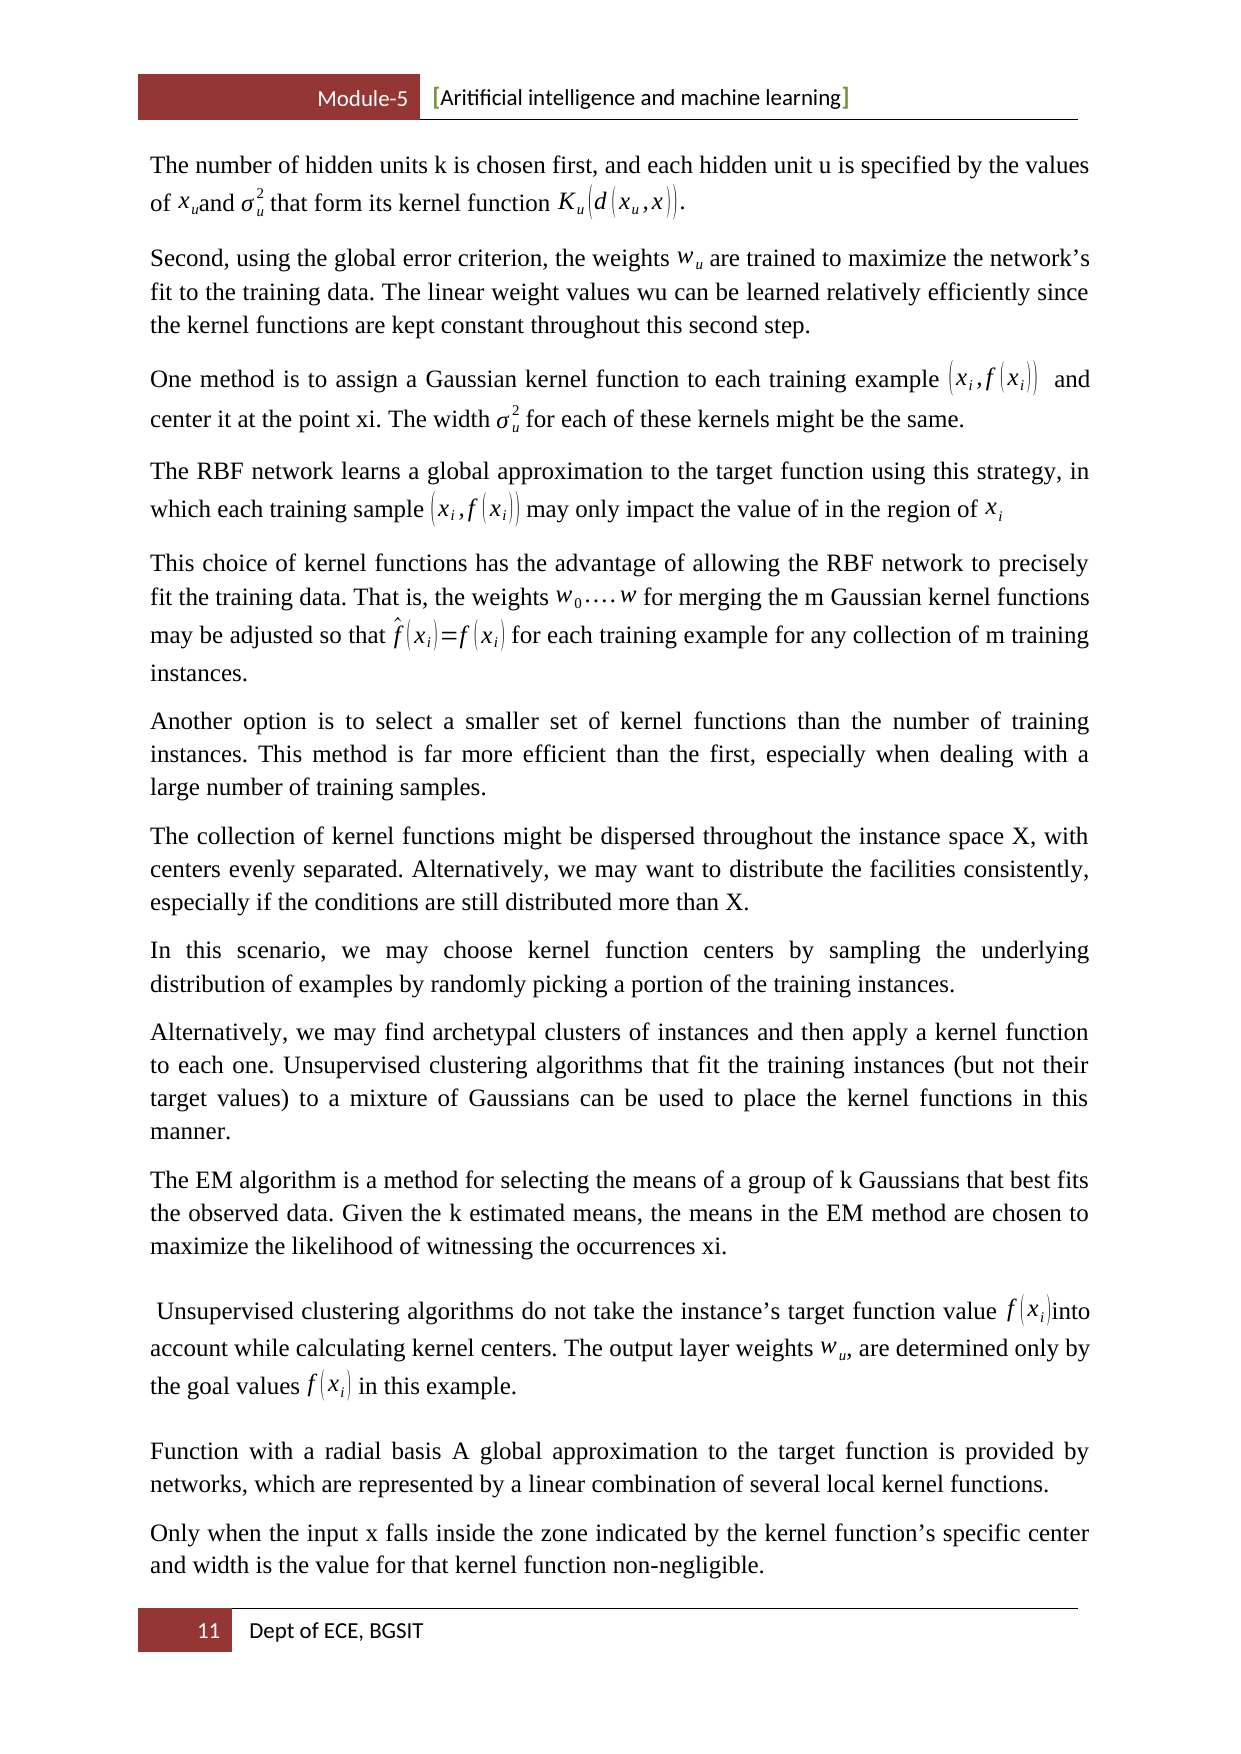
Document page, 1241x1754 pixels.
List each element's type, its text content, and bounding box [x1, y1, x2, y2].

text RBF networks are generally trained in two stages, given a collection of target function training samples. [150, 150, 1090, 212]
text Another option is to select a smaller set of kernel functions than the number of training instances. This method is far more efficient than the first, especially when dealing with a large number of training samples. [150, 788, 1090, 883]
text The RBF network learns a global approximation to the target function using this strategy, in which each training sample may only impact the value of in the region of [150, 538, 1090, 609]
text Alternatively, we may find archetypal clusters of instances and then apply a kernel function to each one. Unsupervised clustering algorithms that fit the training instances (but not their target values) to a mixture of Gaussians can be used to place the kernel functions in this manner. [150, 1099, 1090, 1227]
text Function with a radial basis A global approximation to the target function is provided by networks, which are represented by a linear combination of several local kernel functions. [150, 1518, 1090, 1579]
text Unsupervised clustering algorithms do not take the instance’s target function value into account while calculating kernel centers. The output layer weights , are determined only by the goal values in this example. [150, 1375, 1090, 1484]
text The number of hidden units k is chosen first, and each hidden unit u is specified by the values of and that form its kernel function [150, 232, 1090, 303]
text The EM algorithm is a method for selecting the means of a group of k Gaussians that best fits the observed data. Given the k estimated means, the means in the EM method are chosen to maximize the likelihood of witnessing the occurrences xi. [150, 1247, 1090, 1341]
text In this scenario, we may choose kernel function centers by sampling the underlying distribution of examples by randomly picking a portion of the training instances. [150, 1017, 1090, 1079]
text One method is to assign a Gaussian kernel function to each training example and center it at the point xi. The width for each of these kernels might be the same. [150, 440, 1090, 518]
text This choice of kernel functions has the advantage of allowing the RBF network to precisely fit the training data. That is, the weights for merging the m Gaussian kernel functions may be adjusted so that for each training example for any collection of m training instances. [150, 629, 1090, 768]
text The collection of kernel functions might be dispersed throughout the instance space X, with centers evenly separated. Alternatively, we may want to distribute the facilities consistently, especially if the conditions are still distributed more than X. [150, 903, 1090, 997]
text Second, using the global error criterion, the weights are trained to maximize the network’s fit to the training data. The linear weight values wu can be learned relatively efficiently since the kernel functions are kept constant throughout this second step. [150, 323, 1090, 421]
